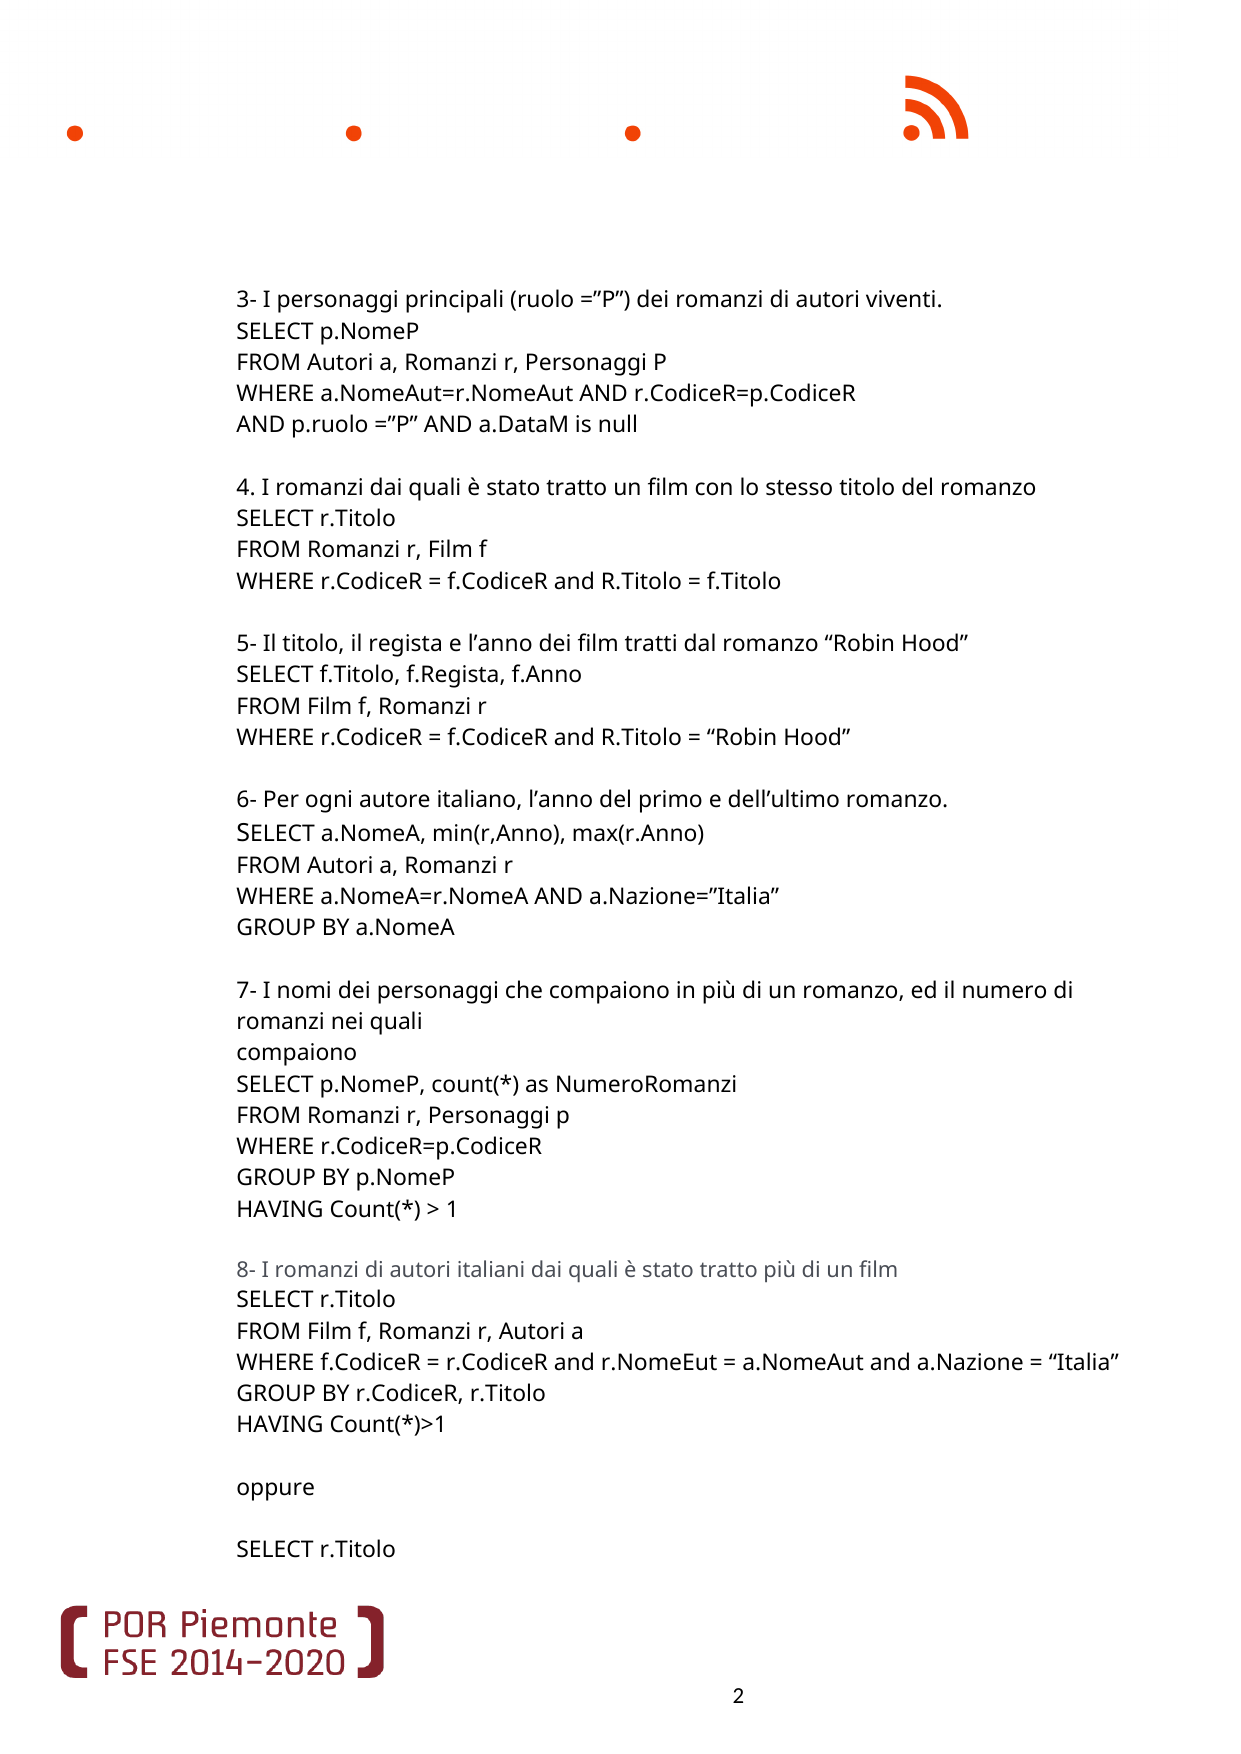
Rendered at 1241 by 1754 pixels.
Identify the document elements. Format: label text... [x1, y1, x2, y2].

text 7- I nomi dei personaggi che compaiono in più di un romanzo, ed il numero di romanzi nei quali [236, 974, 1152, 1036]
text WHERE a.NomeA=r.NomeA AND a.Nazione=”Italia” [236, 880, 1152, 911]
text FROM Autori a, Romanzi r, Personaggi P [236, 346, 1152, 377]
text FROM Autori a, Romanzi r [236, 849, 1152, 880]
text SELECT p.NomeP, count(*) as NumeroRomanzi [236, 1067, 1152, 1099]
text GROUP BY r.CodiceR, r.Titolo [236, 1377, 1152, 1408]
text SELECT p.NomeP [236, 315, 1152, 346]
text HAVING Count(*)>1 [236, 1408, 1152, 1439]
text SELECT r.Titolo [236, 1533, 1152, 1564]
text AND p.ruolo =”P” AND a.DataM is null [236, 408, 1152, 440]
text WHERE a.NomeAut=r.NomeAut AND r.CodiceR=p.CodiceR [236, 377, 1152, 408]
text WHERE r.CodiceR = f.CodiceR and R.Titolo = “Robin Hood” [236, 721, 1152, 752]
text WHERE f.CodiceR = r.CodiceR and r.NomeEut = a.NomeAut and a.Nazione = “Italia” [236, 1346, 1152, 1377]
text WHERE r.CodiceR=p.CodiceR [236, 1130, 1152, 1161]
text SELECT r.Titolo [236, 502, 1152, 533]
text 3- I personaggi principali (ruolo =”P”) dei romanzi di autori viventi. [236, 283, 1152, 315]
text HAVING Count(*) > 1 [236, 1192, 1152, 1224]
text oppure [236, 1471, 1152, 1502]
text FROM Romanzi r, Personaggi p [236, 1099, 1152, 1130]
text FROM Romanzi r, Film f [236, 533, 1152, 565]
text FROM Film f, Romanzi r, Autori a [236, 1314, 1152, 1346]
text 8- I romanzi di autori italiani dai quali è stato tratto più di un film [236, 1253, 1152, 1283]
text SELECT a.NomeA, min(r,Anno), max(r.Anno) [236, 815, 1152, 849]
text 4. I romanzi dai quali è stato tratto un film con lo stesso titolo del romanzo [236, 471, 1152, 502]
text FROM Film f, Romanzi r [236, 690, 1152, 721]
picture [0, 0, 1178, 158]
text GROUP BY a.NomeA [236, 911, 1152, 942]
text WHERE r.CodiceR = f.CodiceR and R.Titolo = f.Titolo [236, 565, 1152, 596]
picture [58, 1603, 386, 1681]
text 5- Il titolo, il regista e l’anno dei film tratti dal romanzo “Robin Hood” [236, 627, 1152, 658]
text GROUP BY p.NomeP [236, 1161, 1152, 1192]
text 6- Per ogni autore italiano, l’anno del primo e dell’ultimo romanzo. [236, 783, 1152, 815]
text compaiono [236, 1036, 1152, 1067]
text SELECT r.Titolo [236, 1283, 1152, 1314]
text SELECT f.Titolo, f.Regista, f.Anno [236, 658, 1152, 690]
